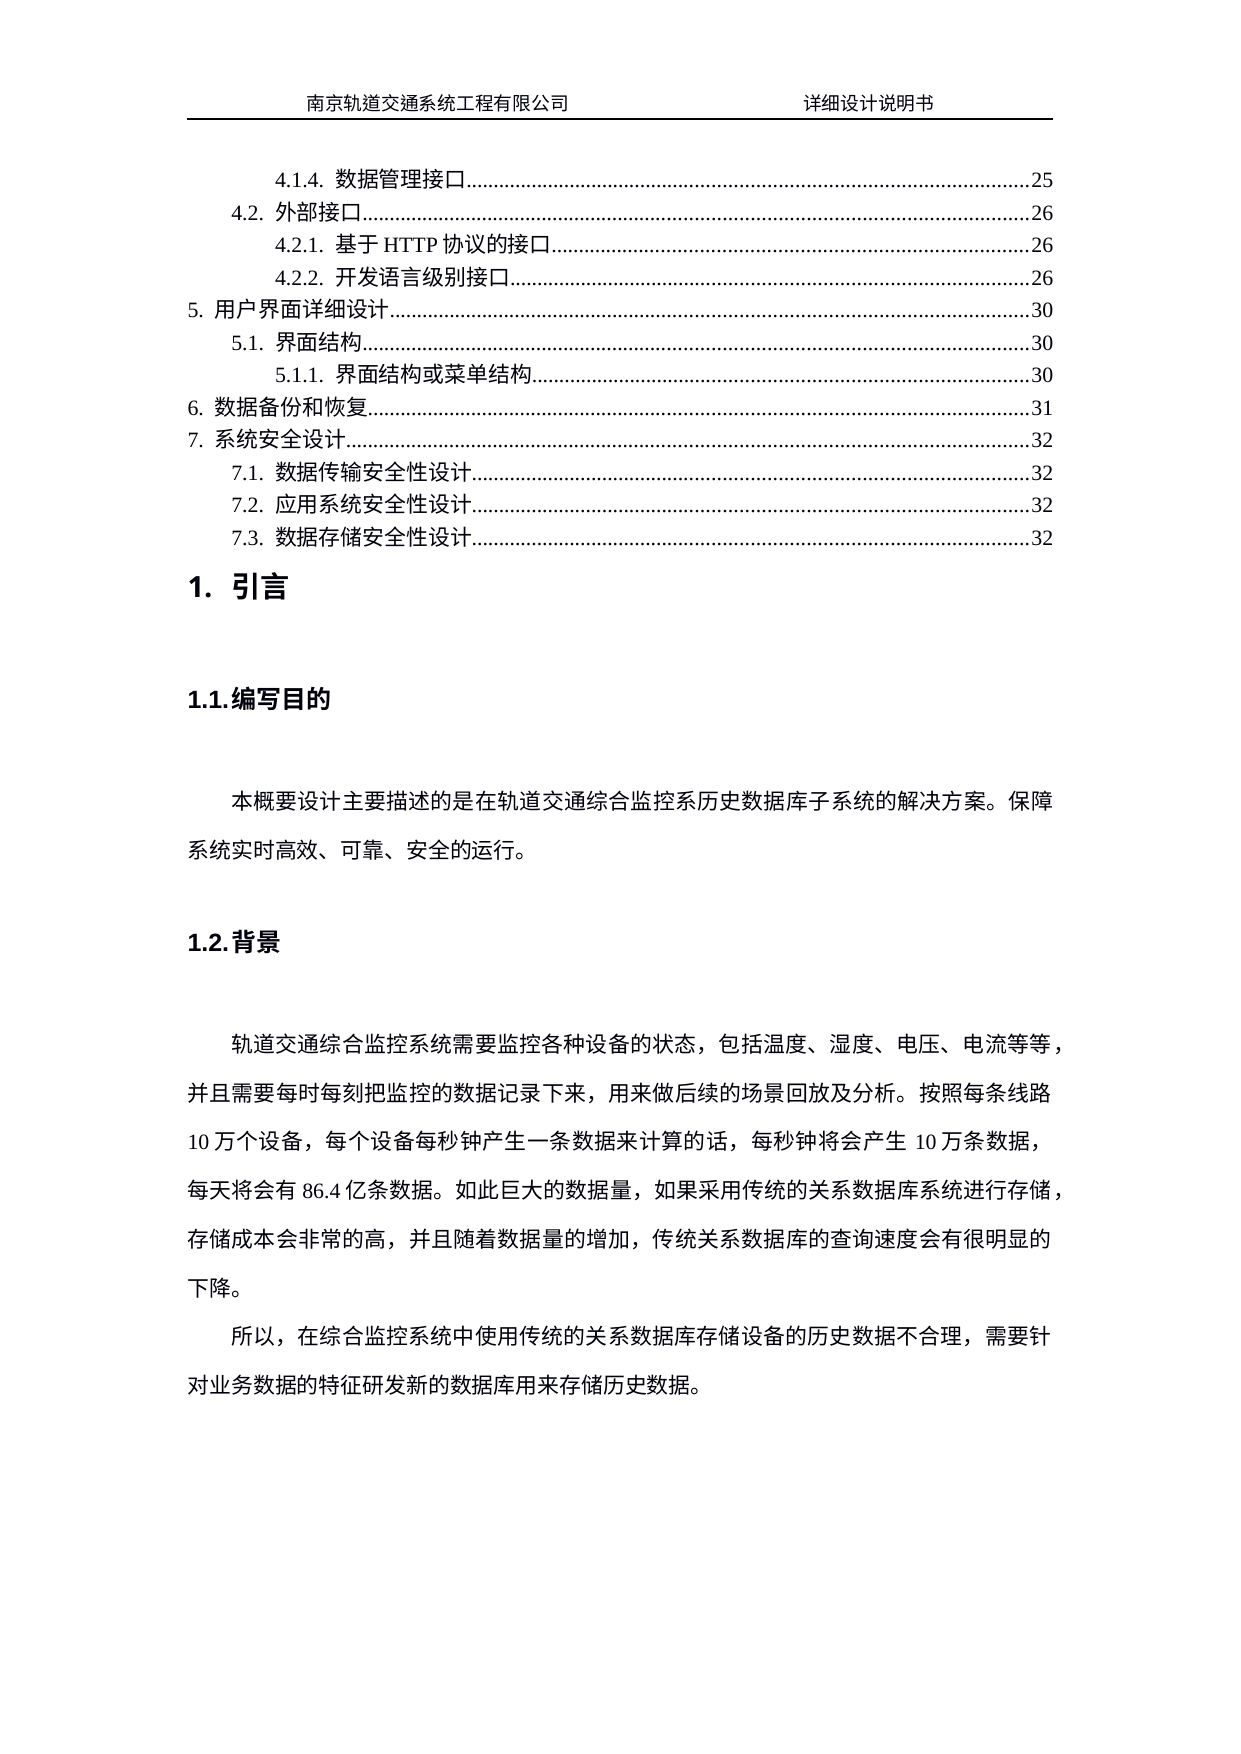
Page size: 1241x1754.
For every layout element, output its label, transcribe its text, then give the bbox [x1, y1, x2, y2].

text 4.2.1. 基于HTTP协议的接口 26 [275, 227, 1053, 259]
text 6. 数据备份和恢复 31 [187, 389, 1053, 422]
text 7.1. 数据传输安全性设计 32 [231, 454, 1053, 487]
text 7.2. 应用系统安全性设计 32 [231, 487, 1053, 519]
text 5.1. 界面结构 30 [231, 324, 1053, 357]
text 4.2.2. 开发语言级别接口 26 [275, 259, 1053, 292]
text 5. 用户界面详细设计 30 [187, 292, 1053, 324]
text 所以，在综合监控系统中使用传统的关系数据库存储设备的历史数据不合理，需要针对业务数据的特征研发新的数据库用来存储历史数据。 [187, 1318, 1053, 1400]
text 本概要设计主要描述的是在轨道交通综合监控系历史数据库子系统的解决方案。保障系统实时高效、可靠、安全的运行。 [187, 784, 1053, 865]
subtitle 背景 [187, 908, 1053, 973]
subtitle 编写目的 [187, 665, 1053, 730]
text 7.3. 数据存储安全性设计 32 [231, 519, 1053, 552]
text 7. 系统安全设计 32 [187, 422, 1053, 454]
text 4.1.4. 数据管理接口 25 [275, 162, 1053, 194]
text 4.2. 外部接口 26 [231, 194, 1053, 227]
subtitle 引言 [187, 552, 1053, 617]
text 轨道交通综合监控系统需要监控各种设备的状态，包括温度、湿度、电压、电流等等，并且需要每时每刻把监控的数据记录下来，用来做后续的场景回放及分析。按照每条线路10万个设备，每个设备每秒钟产生一条数据来计算的话，每秒钟将会产生10万条数据，每天将会有86.4亿条数据。如此巨大的数据量，如果采用传统的关系数据库系统进行存储，存储成本会非常的高，并且随着数据量的增加，传统关系数据库的查询速度会有很明显的下降。 [187, 1026, 1053, 1303]
text 5.1.1. 界面结构或菜单结构 30 [275, 357, 1053, 389]
